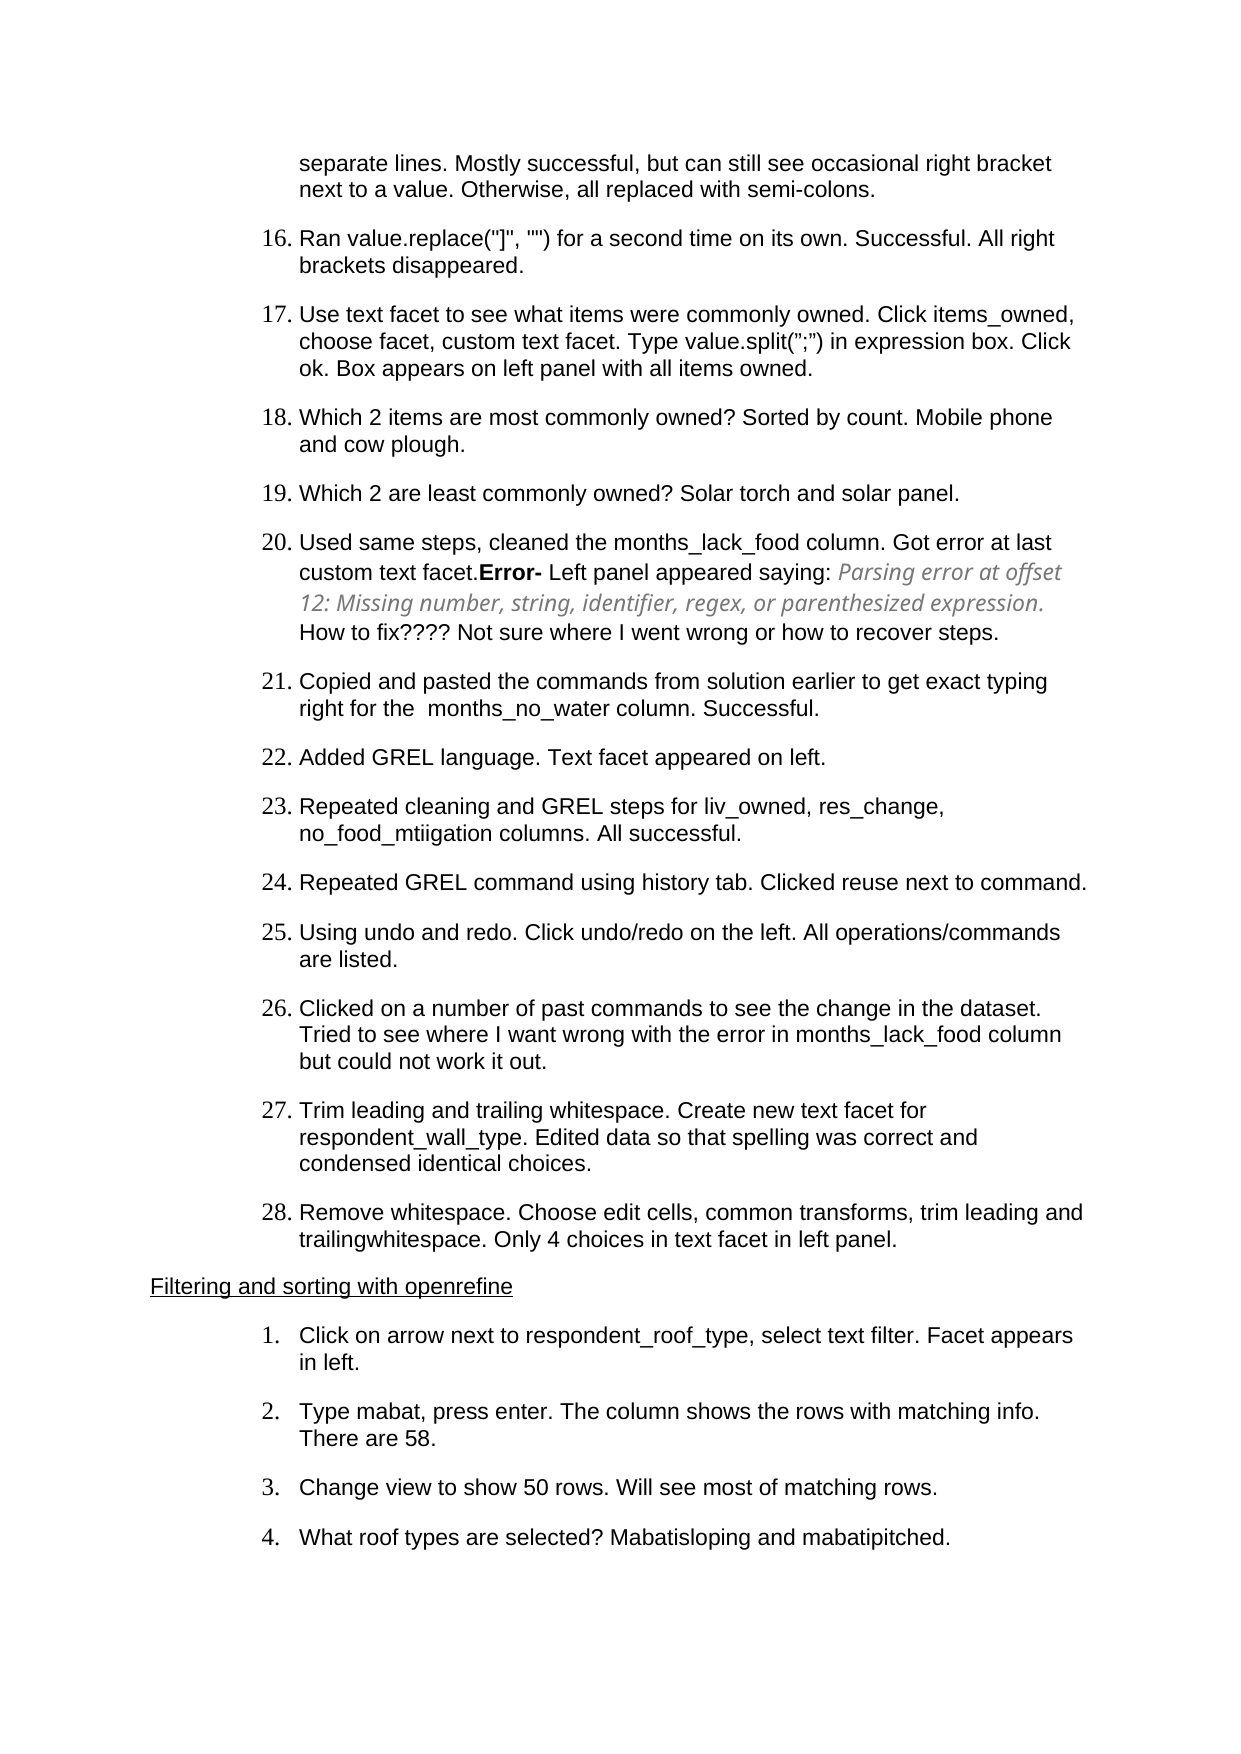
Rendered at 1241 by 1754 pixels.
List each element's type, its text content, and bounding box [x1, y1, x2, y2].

text Filtering and sorting with openrefine [150, 1273, 1090, 1299]
list Trim leading and trailing whitespace. Create new text facet for respondent_wall_type. Edited data so that spelling was correct and condensed identical choices. [261, 1095, 1090, 1176]
list Repeated cleaning and GREL steps for liv_owned, res_change, no_food_mtiigation columns. All successful. [261, 791, 1090, 846]
list Ran value.replace("]", "") for a second time on its own. Successful. All right brackets disappeared. [261, 223, 1090, 279]
list Type mabat, press enter. The column shows the rows with matching info. There are 58. [261, 1396, 1090, 1451]
list Copied and pasted the commands from solution earlier to get exact typing right for the months_no_water column. Successful. [261, 666, 1090, 721]
list Using undo and redo. Click undo/redo on the left. All operations/commands are listed. [261, 917, 1090, 972]
list Added GREL language. Text facet appeared on left. [261, 742, 1090, 770]
list Repeated GREL command using history tab. Clicked reuse next to command. [261, 867, 1090, 896]
list Which 2 items are most commonly owned? Sorted by count. Mobile phone and cow plough. [261, 402, 1090, 457]
list Which 2 are least commonly owned? Solar torch and solar panel. [261, 478, 1090, 506]
list Change view to show 50 rows. Will see most of matching rows. [261, 1472, 1090, 1501]
list Used same steps, cleaned the months_lack_food column. Got error at last custom text facet.Error- Left panel appeared saying: Parsing error at offset 12: Missing number, string, identifier, regex, or parenthesized expression. How to fix???? Not sure where I went wrong or how to recover steps. [261, 527, 1090, 645]
list Click on arrow next to respondent_roof_type, select text filter. Facet appears in left. [261, 1320, 1090, 1376]
list Remove whitespace. Choose edit cells, common transforms, trim leading and trailingwhitespace. Only 4 choices in text facet in left panel. [261, 1197, 1090, 1252]
list Clicked on a number of past commands to see the change in the dataset. Tried to see where I want wrong with the error in months_lack_food column but could not work it out. [261, 993, 1090, 1074]
list What roof types are selected? Mabatisloping and mabatipitched. [261, 1522, 1090, 1551]
